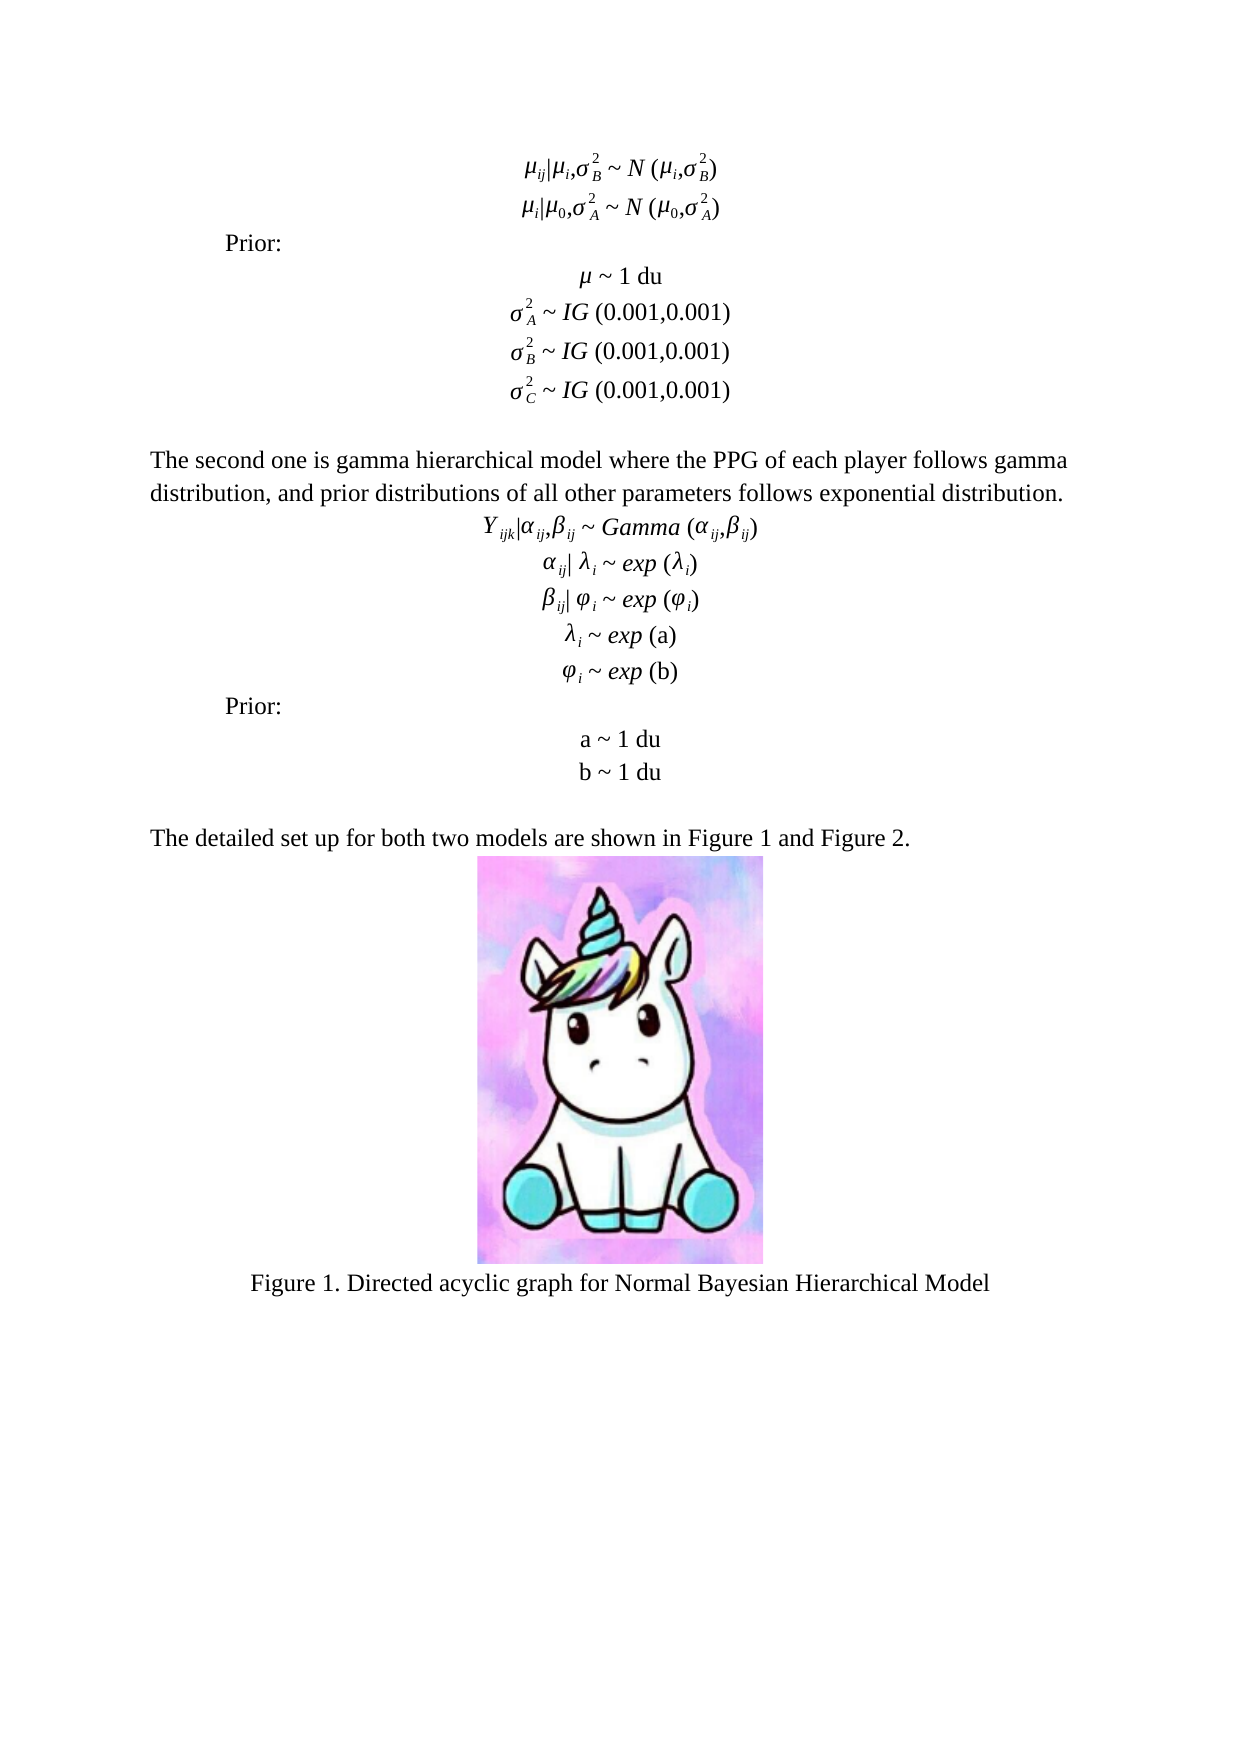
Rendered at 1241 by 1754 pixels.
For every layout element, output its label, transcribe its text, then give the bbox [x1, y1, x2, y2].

text | ~ exp () [150, 547, 1090, 579]
text | ~ exp () [150, 583, 1090, 616]
text a ~ 1 du [150, 724, 1090, 753]
text Prior: [150, 228, 1090, 257]
text ~ exp (a) [150, 620, 1090, 651]
text ~ IG (0.001,0.001) [150, 294, 1090, 329]
text ~ IG (0.001,0.001) [150, 373, 1090, 408]
picture [477, 856, 764, 1264]
text |, ~ N (,) [150, 150, 1090, 185]
text ~ IG (0.001,0.001) [150, 334, 1090, 368]
text Prior: [150, 691, 1090, 720]
text The second one is gamma hierarchical model where the PPG of each player follows gamma distribution, and prior distributions of all other parameters follows exponential distribution. [150, 445, 1090, 507]
text |, ~ N (,) [150, 189, 1090, 224]
text ~ exp (b) [150, 655, 1090, 687]
text |, ~ Gamma (,) [150, 511, 1090, 543]
text ~ 1 du [150, 261, 1090, 290]
text b ~ 1 du [150, 757, 1090, 786]
text Figure 1. Directed acyclic graph for Normal Bayesian Hierarchical Model [150, 1268, 1090, 1297]
text The detailed set up for both two models are shown in Figure 1 and Figure 2. [150, 823, 1090, 852]
